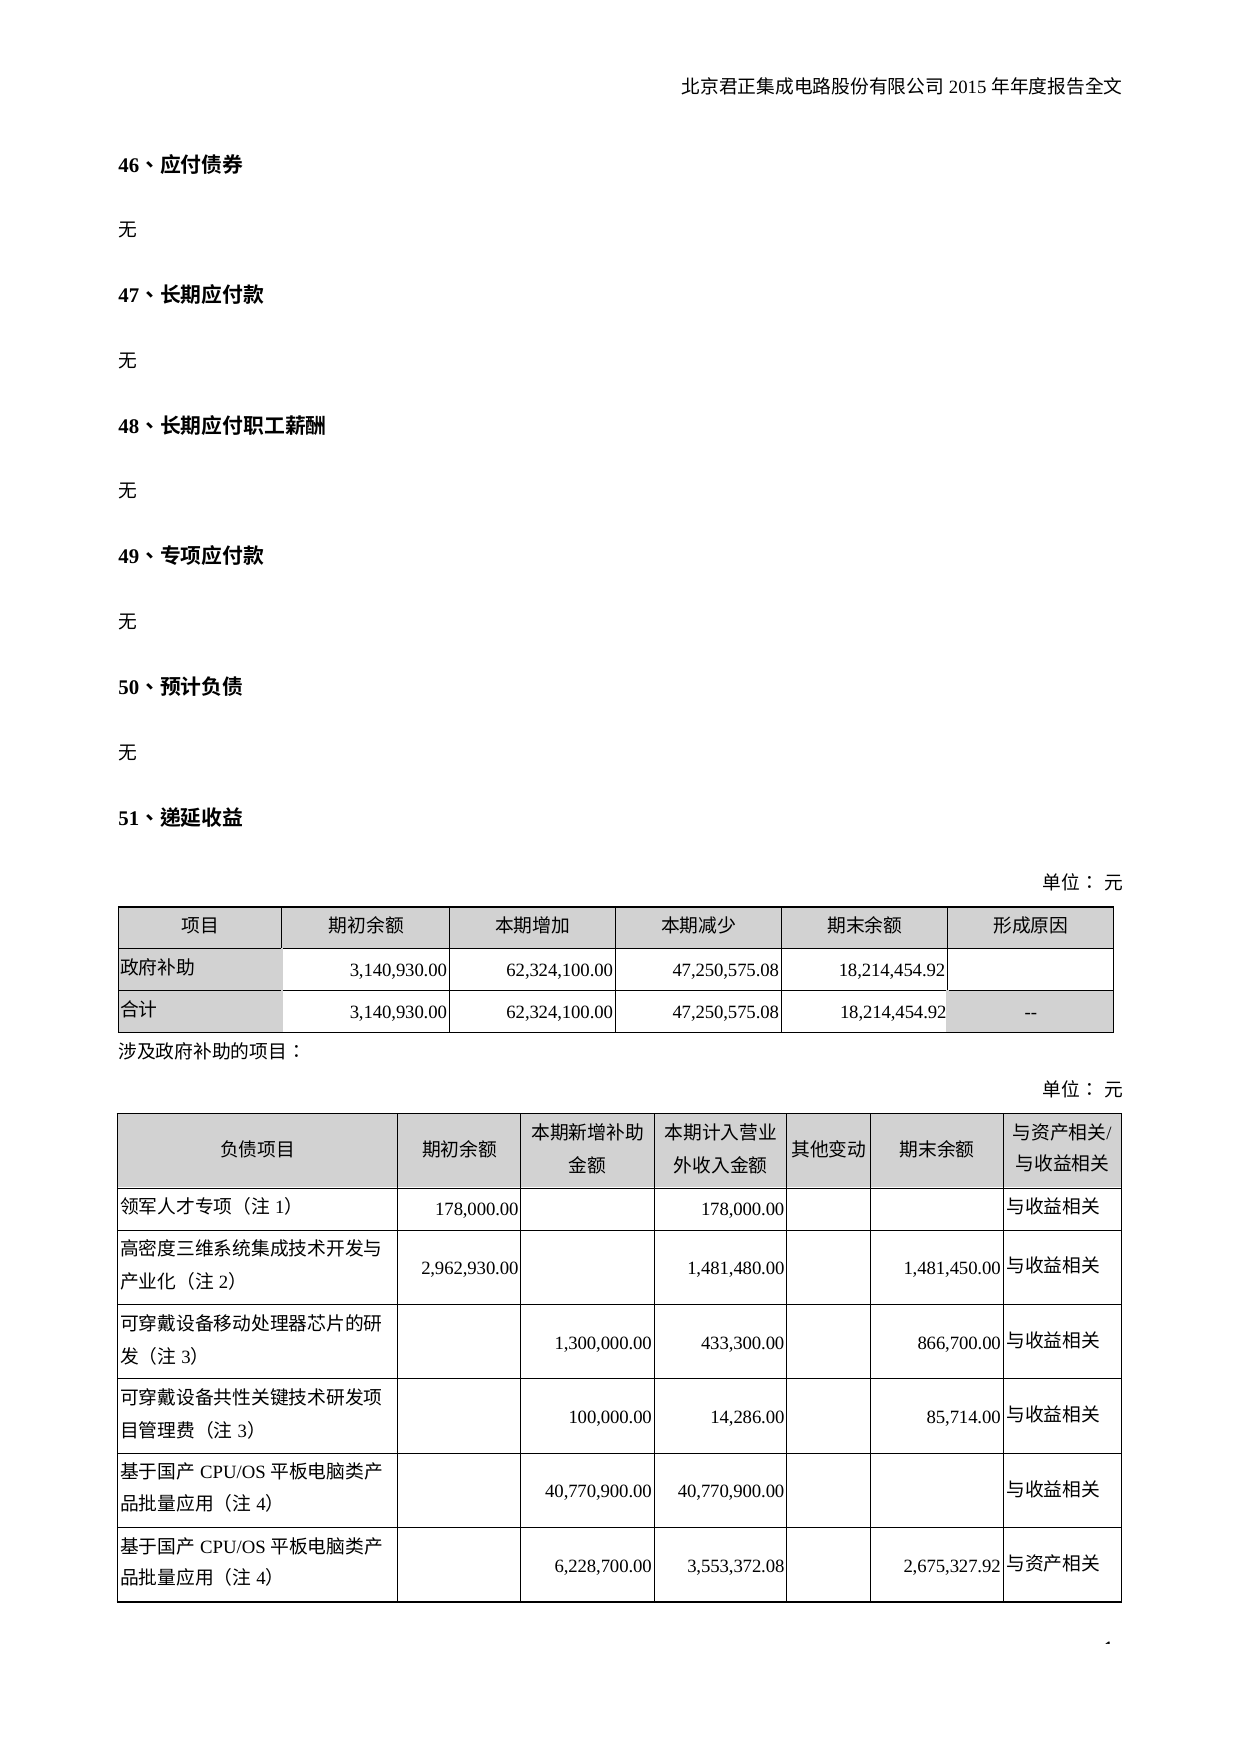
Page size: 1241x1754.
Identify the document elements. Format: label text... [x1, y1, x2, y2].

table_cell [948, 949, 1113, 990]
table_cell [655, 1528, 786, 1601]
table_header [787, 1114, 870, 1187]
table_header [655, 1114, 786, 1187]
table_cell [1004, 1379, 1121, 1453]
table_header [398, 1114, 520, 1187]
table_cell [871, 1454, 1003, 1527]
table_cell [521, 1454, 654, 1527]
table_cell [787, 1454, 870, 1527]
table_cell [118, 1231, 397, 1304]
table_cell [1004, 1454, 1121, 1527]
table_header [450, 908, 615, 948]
text 涉及政府补助的项目： [118, 1038, 1138, 1064]
text 单位： 元 [102, 869, 1122, 895]
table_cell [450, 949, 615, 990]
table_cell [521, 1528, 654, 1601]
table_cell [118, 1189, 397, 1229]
subtitle 49、专项应付款 [118, 542, 1138, 570]
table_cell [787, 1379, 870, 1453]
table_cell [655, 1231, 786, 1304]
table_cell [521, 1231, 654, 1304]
subtitle 50、预计负债 [118, 672, 1138, 701]
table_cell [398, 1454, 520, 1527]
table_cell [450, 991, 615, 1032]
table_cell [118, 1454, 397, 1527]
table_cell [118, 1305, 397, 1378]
subtitle 51、递延收益 [118, 803, 1138, 831]
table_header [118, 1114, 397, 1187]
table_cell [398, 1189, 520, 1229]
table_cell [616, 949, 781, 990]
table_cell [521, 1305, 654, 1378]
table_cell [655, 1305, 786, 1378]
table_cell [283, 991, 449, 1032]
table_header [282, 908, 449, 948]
subtitle 48、长期应付职工薪酬 [118, 411, 1138, 440]
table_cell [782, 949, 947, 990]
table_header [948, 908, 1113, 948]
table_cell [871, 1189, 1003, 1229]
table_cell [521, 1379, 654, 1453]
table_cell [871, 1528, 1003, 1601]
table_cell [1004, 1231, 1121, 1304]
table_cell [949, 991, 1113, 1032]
text 无 [118, 217, 1138, 242]
text 单位： 元 [102, 1076, 1122, 1101]
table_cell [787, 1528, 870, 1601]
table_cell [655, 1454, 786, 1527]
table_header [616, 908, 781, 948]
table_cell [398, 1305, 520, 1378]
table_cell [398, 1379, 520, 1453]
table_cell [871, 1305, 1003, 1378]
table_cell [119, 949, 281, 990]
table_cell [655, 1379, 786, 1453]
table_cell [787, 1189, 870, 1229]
text 无 [118, 347, 1138, 372]
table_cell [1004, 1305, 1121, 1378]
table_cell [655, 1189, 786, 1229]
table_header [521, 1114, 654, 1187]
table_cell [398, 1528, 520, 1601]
text 无 [118, 739, 1138, 764]
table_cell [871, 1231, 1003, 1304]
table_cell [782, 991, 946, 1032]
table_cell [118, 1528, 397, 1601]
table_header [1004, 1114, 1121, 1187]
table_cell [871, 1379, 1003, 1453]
subtitle 47、长期应付款 [118, 281, 1138, 309]
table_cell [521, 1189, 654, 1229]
text 无 [118, 478, 1138, 503]
subtitle 46、应付债券 [118, 150, 1138, 178]
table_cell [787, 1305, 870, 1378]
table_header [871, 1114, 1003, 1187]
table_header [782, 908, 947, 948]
text 无 [118, 608, 1138, 634]
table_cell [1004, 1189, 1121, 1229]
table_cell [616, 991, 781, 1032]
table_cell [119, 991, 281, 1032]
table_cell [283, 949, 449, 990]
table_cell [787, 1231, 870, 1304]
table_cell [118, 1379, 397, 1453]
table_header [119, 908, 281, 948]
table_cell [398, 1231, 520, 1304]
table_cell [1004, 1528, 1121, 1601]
